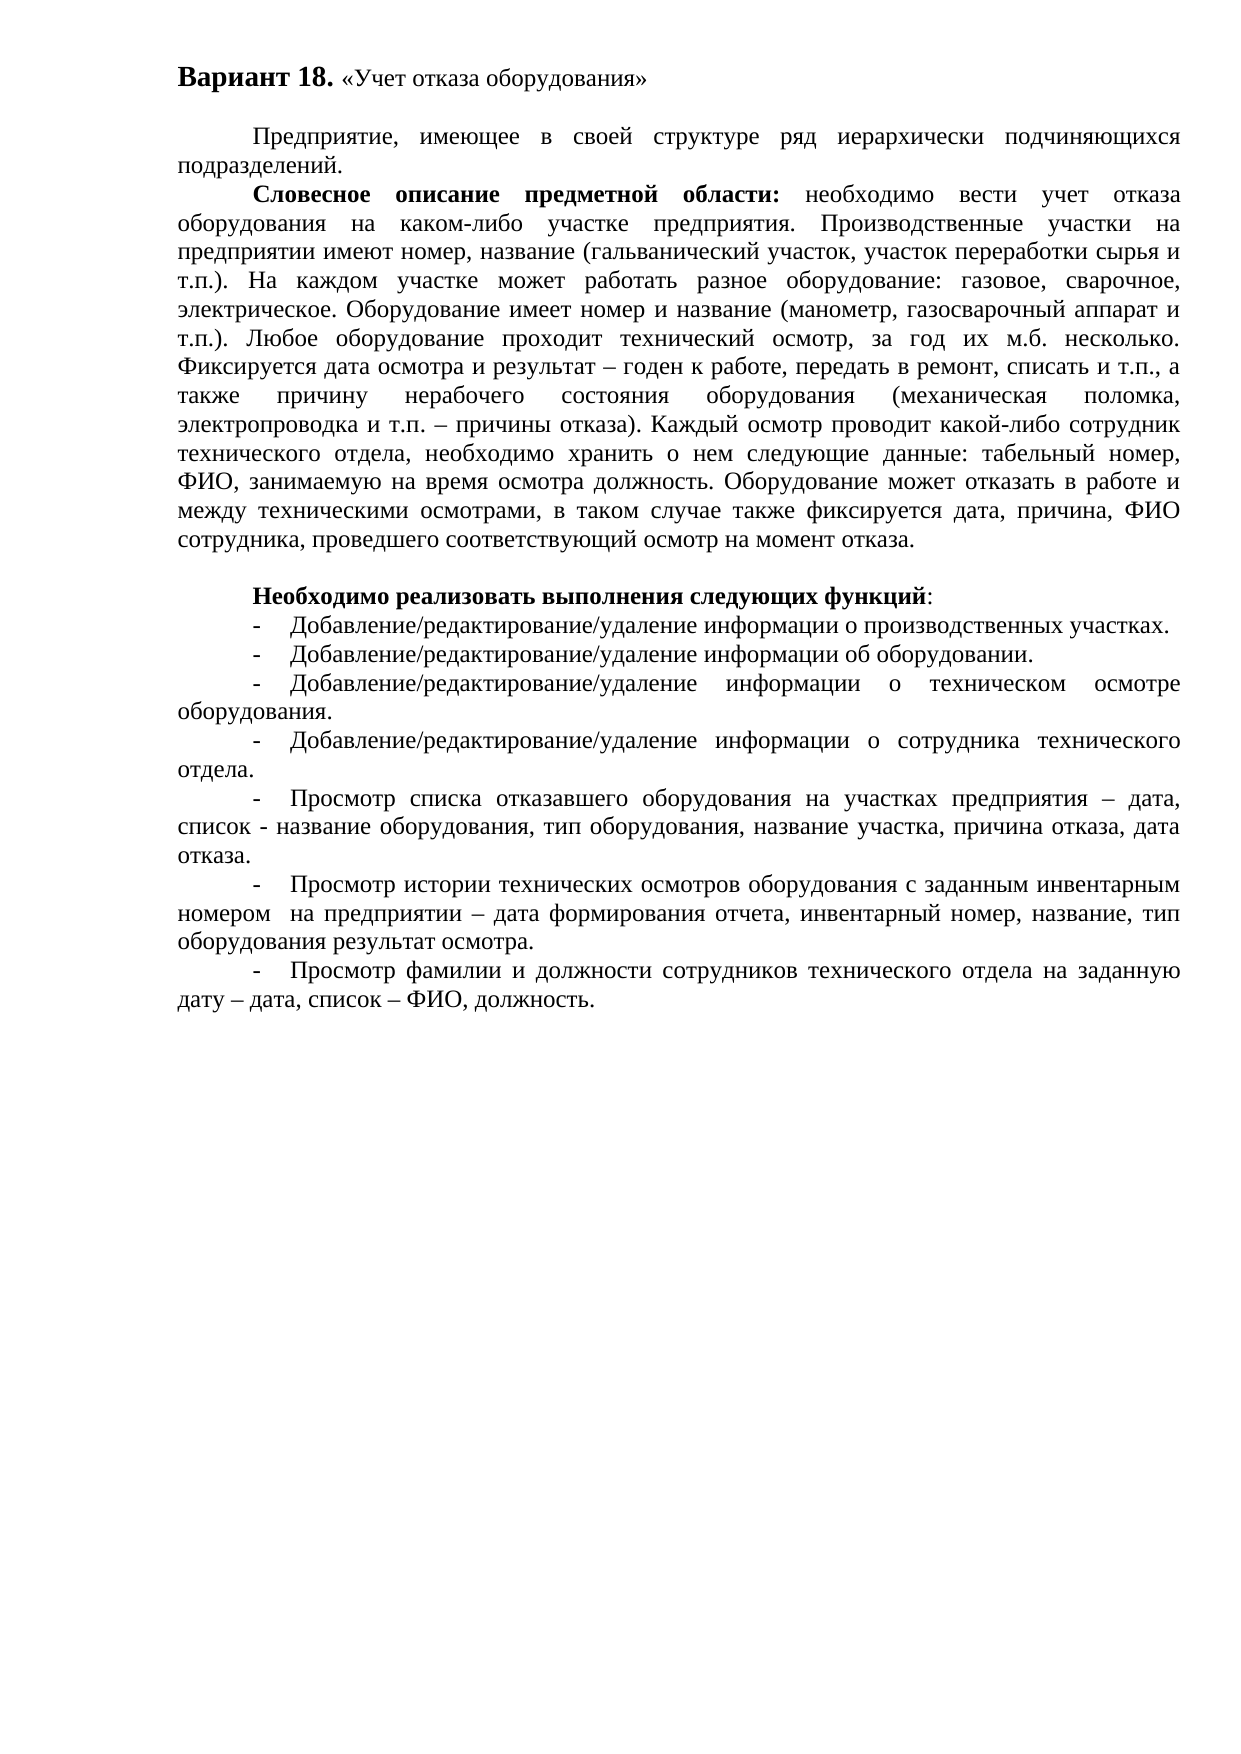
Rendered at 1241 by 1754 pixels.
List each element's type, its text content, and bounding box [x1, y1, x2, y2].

text Вариант 18. «Учет отказа оборудования» [177, 59, 1181, 93]
list Просмотр истории технических осмотров оборудования с заданным инвентарным номером на предприятии – дата формирования отчета, инвентарный номер, название, тип оборудования результат осмотра. [177, 869, 1181, 955]
text Словесное описание предметной области: необходимо вести учет отказа оборудования на каком-либо участке предприятия. Производственные участки на предприятии имеют номер, название (гальванический участок, участок переработки сырья и т.п.). На каждом участке может работать разное оборудование: газовое, сварочное, электрическое. Оборудование имеет номер и название (манометр, газосварочный аппарат и т.п.). Любое оборудование проходит технический осмотр, за год их м.б. несколько. Фиксируется дата осмотра и результат – годен к работе, передать в ремонт, списать и т.п., а также причину нерабочего состояния оборудования (механическая поломка, электропроводка и т.п. – причины отказа). Каждый осмотр проводит какой-либо сотрудник технического отдела, необходимо хранить о нем следующие данные: табельный номер, ФИО, занимаемую на время осмотра должность. Оборудование может отказать в работе и между техническими осмотрами, в таком случае также фиксируется дата, причина, ФИО сотрудника, проведшего соответствующий осмотр на момент отказа. [177, 179, 1181, 553]
list Просмотр списка отказавшего оборудования на участках предприятия – дата, список - название оборудования, тип оборудования, название участка, причина отказа, дата отказа. [177, 783, 1181, 869]
list Добавление/редактирование/удаление информации о производственных участках. [177, 610, 1181, 639]
list Добавление/редактирование/удаление информации о сотрудника технического отдела. [177, 725, 1181, 783]
list Добавление/редактирование/удаление информации об оборудовании. [177, 639, 1181, 668]
text Необходимо реализовать выполнения следующих функций: [177, 581, 1181, 610]
list Просмотр фамилии и должности сотрудников технического отдела на заданную дату – дата, список – ФИО, должность. [177, 955, 1181, 1013]
text Предприятие, имеющее в своей структуре ряд иерархически подчиняющихся подразделений. [177, 121, 1181, 179]
list Добавление/редактирование/удаление информации о техническом осмотре оборудования. [177, 668, 1181, 725]
